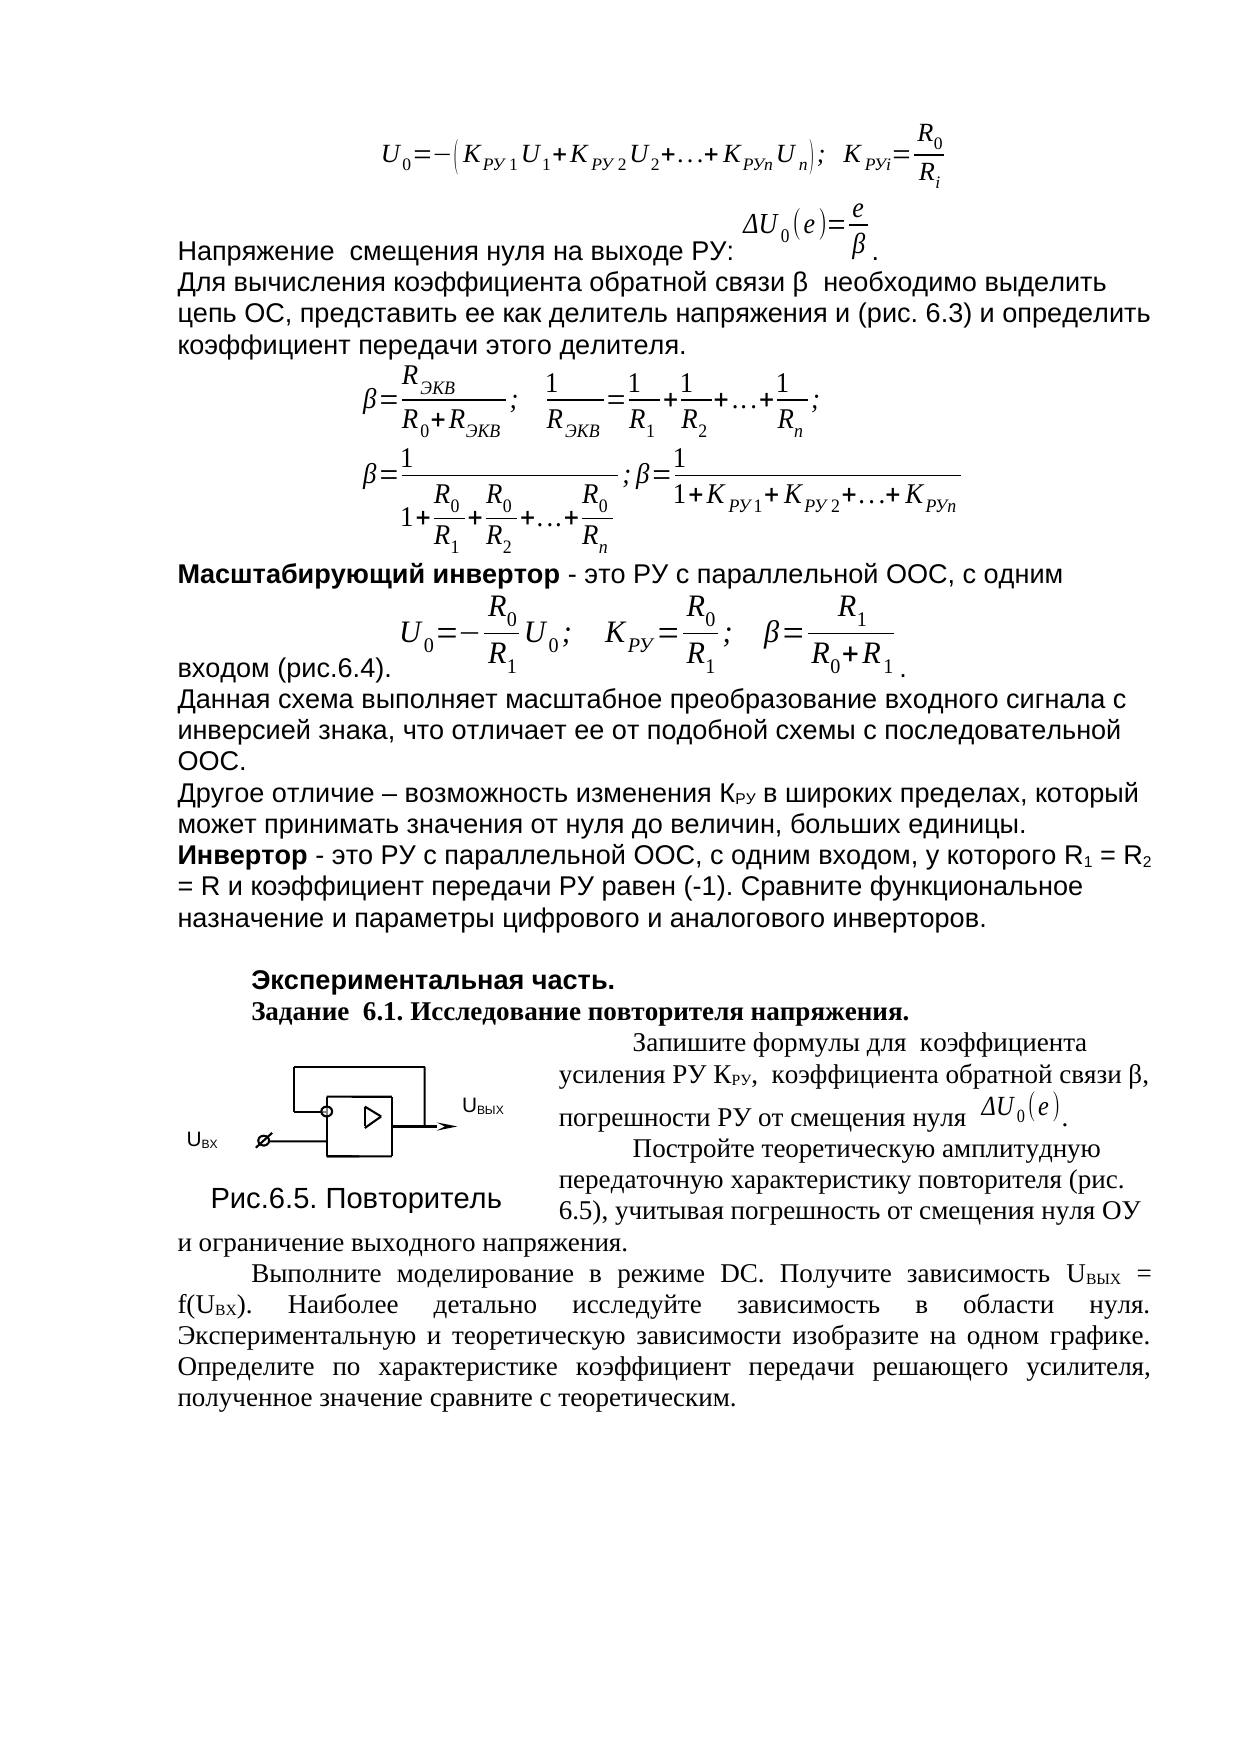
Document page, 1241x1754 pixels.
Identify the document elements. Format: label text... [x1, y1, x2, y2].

title Данная схема выполняет масштабное преобразование входного сигнала с инверсией знака, что отличает ее от подобной схемы с последовательной ООС. [177, 683, 1152, 777]
title Инвертор - это РУ с параллельной ООС, с одним входом, у которого R1 = R2 = R и коэффициент передачи РУ равен (-1). Сравните функциональное назначение и параметры цифрового и аналогового инверторов. [177, 839, 1152, 933]
text Задание 6.1. Исследование повторителя напряжения. [177, 995, 1152, 1027]
title Напряжение смещения нуля на выходе РУ: . [177, 192, 1152, 266]
title Экспериментальная часть. [177, 964, 1152, 995]
title Для вычисления коэффициента обратной связи β необходимо выделить цепь ОС, представить ее как делитель напряжения и (рис. 6.3) и определить коэффициент передачи этого делителя. [177, 266, 1152, 360]
title Масштабирующий инвертор - это РУ с параллельной ООС, с одним входом (рис.6.4). . [177, 558, 1152, 683]
text Выполните моделирование в режиме DC. Получите зависимость UВЫХ = f(UВХ). Наиболее детально исследуйте зависимость в области нуля. Экспериментальную и теоретическую зависимости изобразите на одном графике. Определите по характеристике коэффициент передачи решающего усилителя, полученное значение сравните с теоретическим. [177, 1257, 1152, 1412]
text Постройте теоретическую амплитудную передаточную характеристику повторителя (рис. 6.5), учитывая погрешность от смещения нуля ОУ и ограничение выходного напряжения. [177, 1132, 1152, 1257]
text Запишите формулы для коэффициента усиления РУ КРУ, коэффициента обратной связи β, погрешности РУ от смещения нуля . [177, 1027, 1152, 1132]
title Другое отличие – возможность изменения КРУ в широких пределах, который может принимать значения от нуля до величин, больших единицы. [177, 777, 1152, 839]
